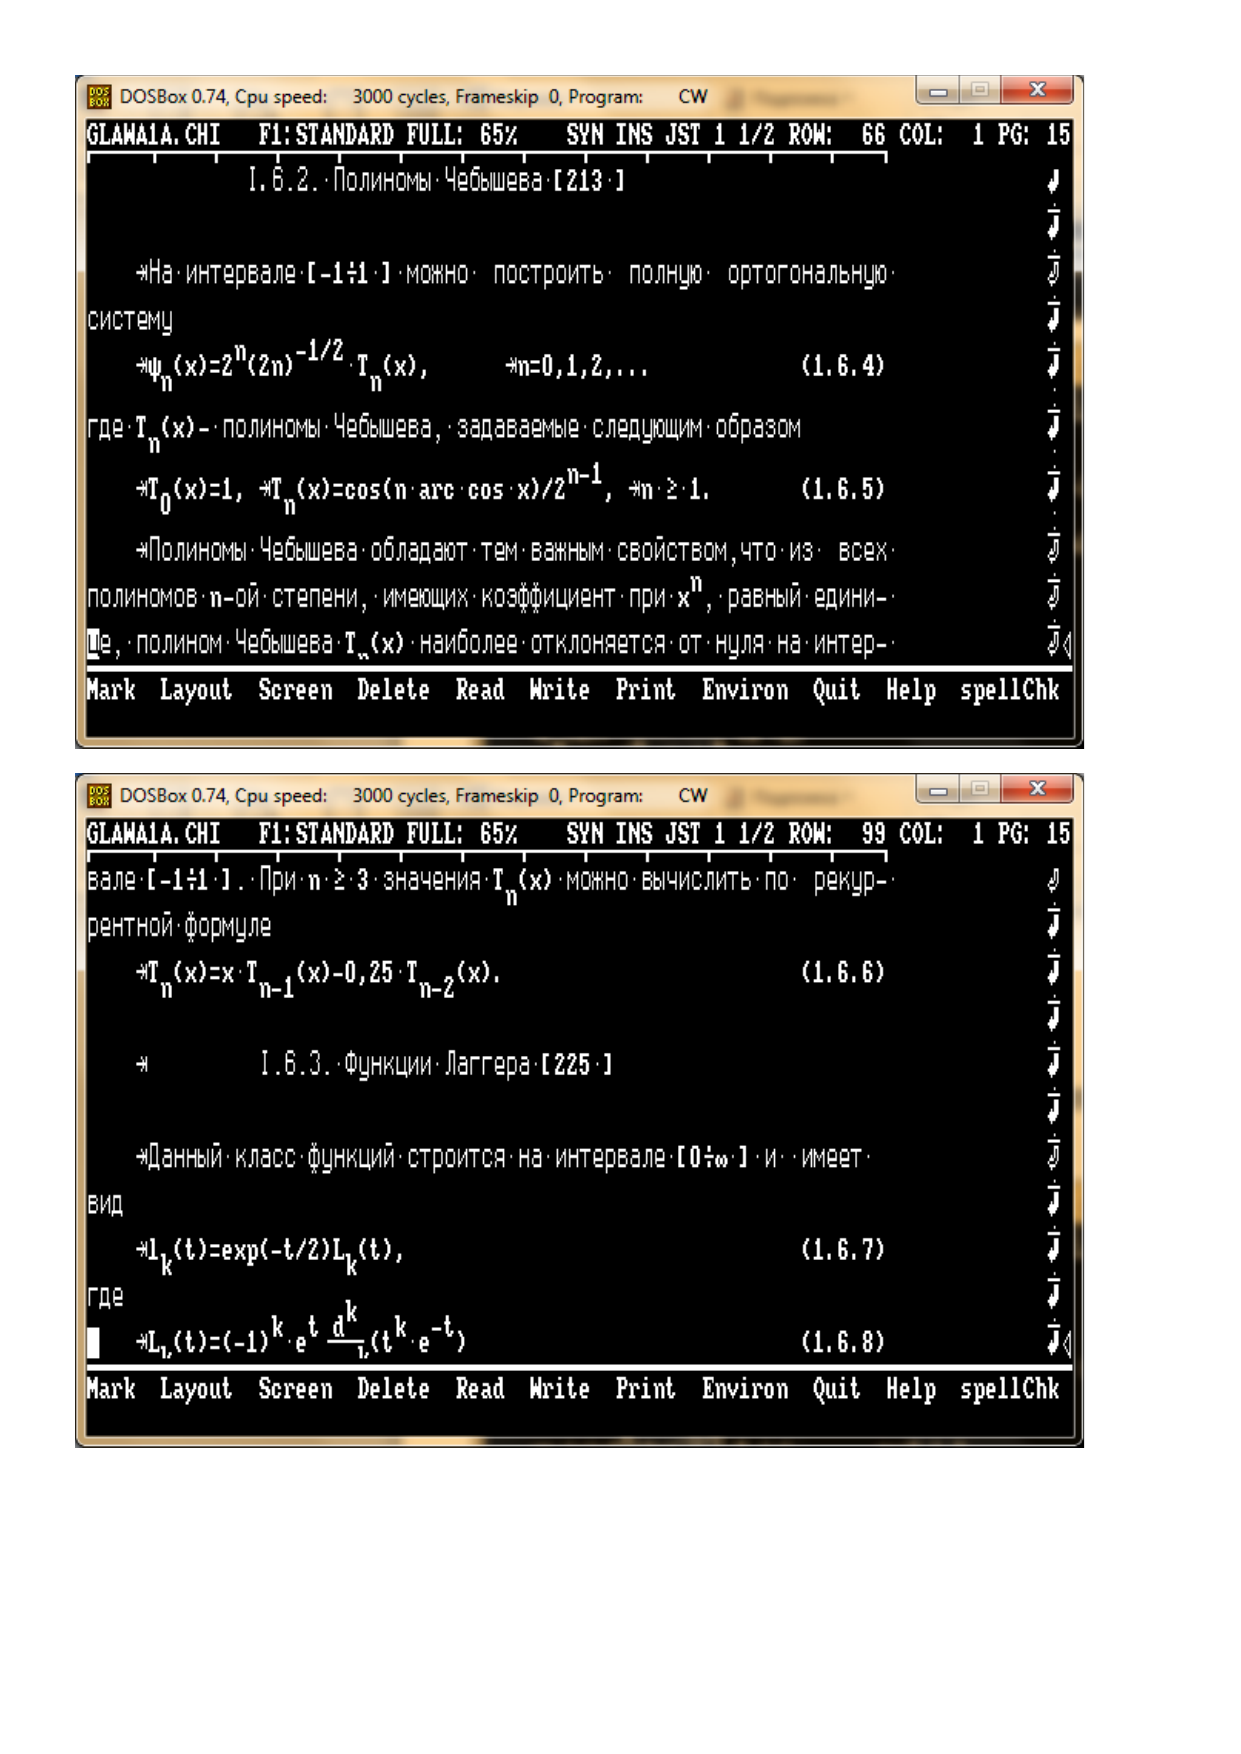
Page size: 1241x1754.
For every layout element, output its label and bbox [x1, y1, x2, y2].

picture [75, 773, 1085, 1448]
picture [75, 75, 1085, 749]
